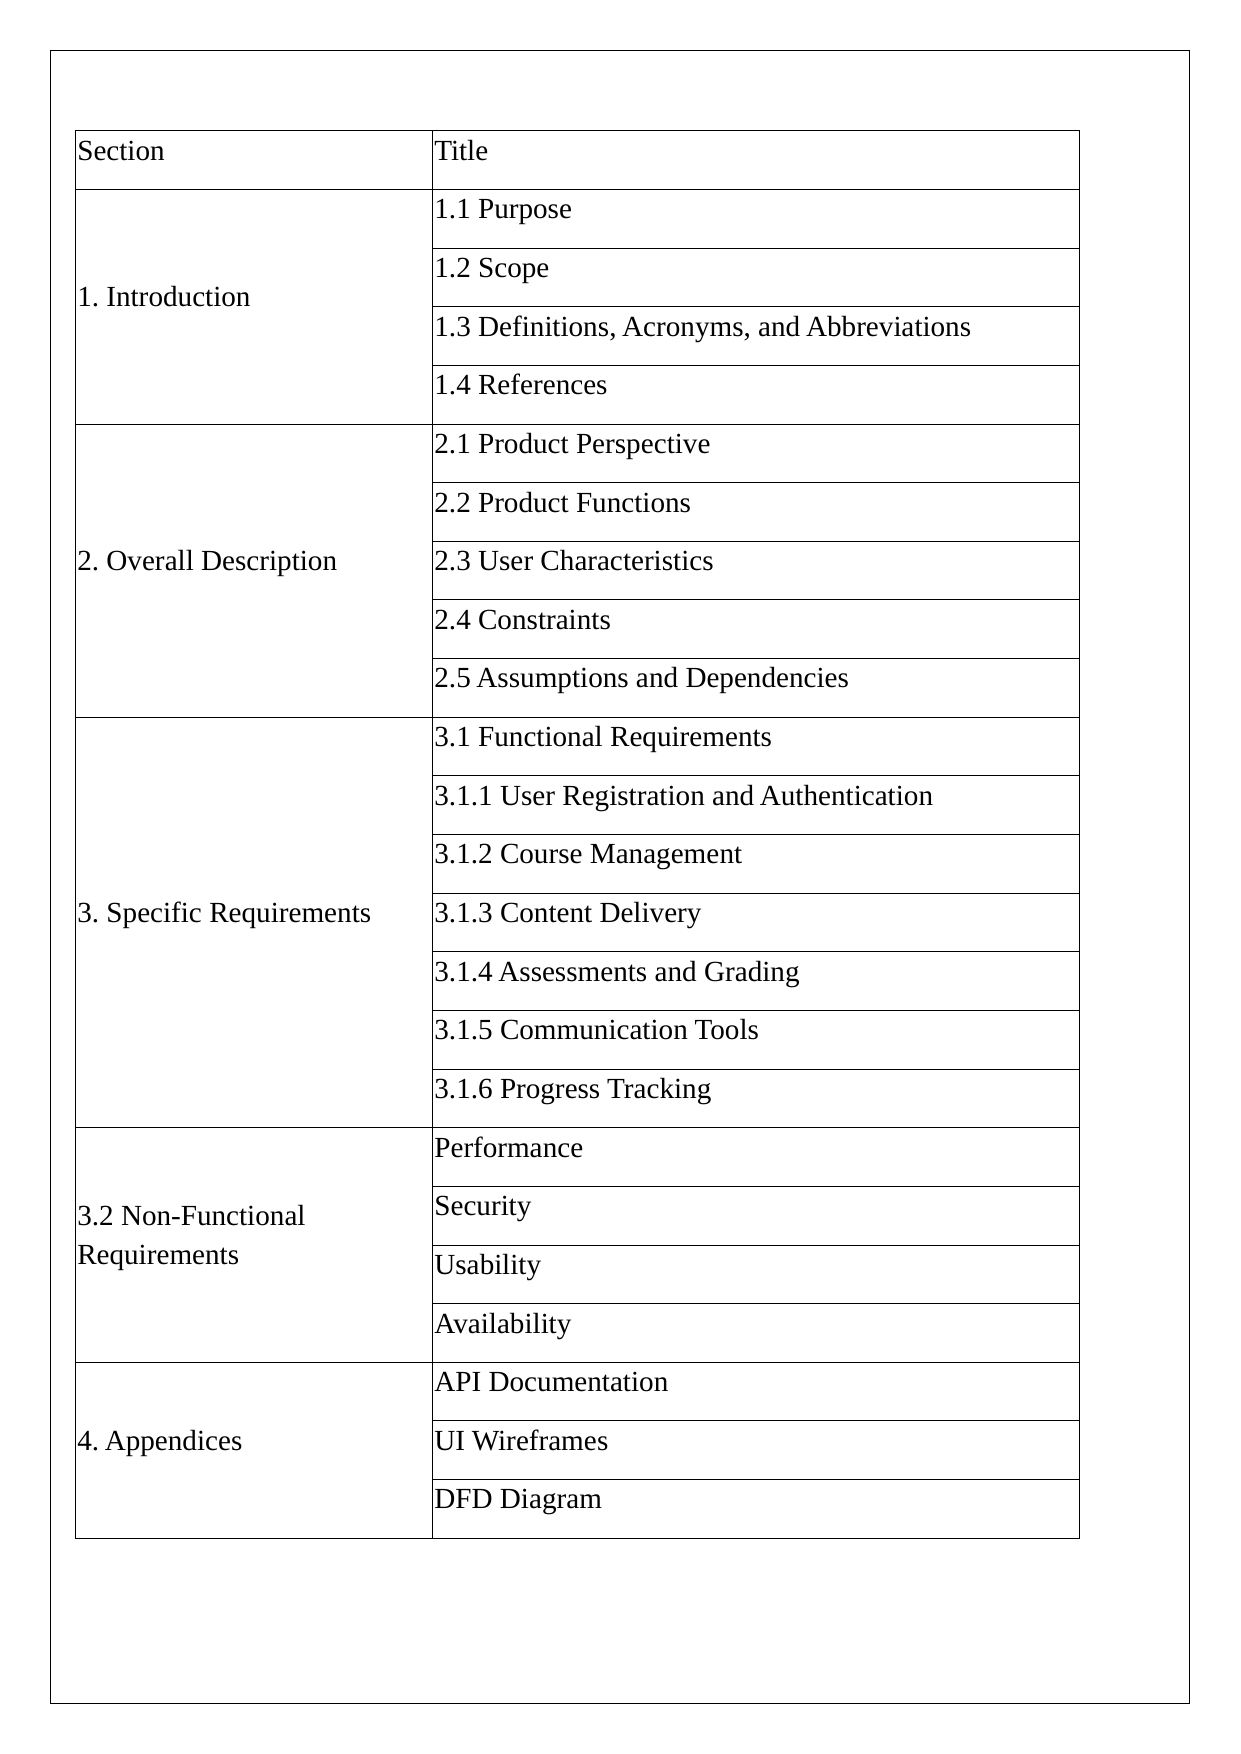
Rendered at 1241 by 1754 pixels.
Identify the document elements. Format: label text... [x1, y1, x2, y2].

table_cell 3. Specific Requirements [76, 718, 432, 1127]
table_cell 1.2 Scope [433, 249, 1079, 306]
table_cell Availability [433, 1304, 1079, 1362]
table_cell 1. Introduction [76, 190, 432, 423]
table_cell 1.4 References [433, 366, 1079, 423]
table_cell 3.1.2 Course Management [433, 835, 1079, 893]
table_cell 2.5 Assumptions and Dependencies [433, 659, 1079, 717]
table_cell Security [433, 1187, 1079, 1244]
table_cell 3.1.4 Assessments and Grading [433, 952, 1079, 1010]
table_cell 3.1.1 User Registration and Authentication [433, 776, 1079, 834]
table_cell DFD Diagram [433, 1480, 1079, 1538]
table_cell Performance [433, 1128, 1079, 1186]
table_cell UI Wireframes [433, 1421, 1079, 1479]
table_cell 2. Overall Description [76, 425, 432, 717]
table_cell 3.1.6 Progress Tracking [433, 1070, 1079, 1127]
table_cell 2.4 Constraints [433, 600, 1079, 658]
table_cell 1.3 Definitions, Acronyms, and Abbreviations [433, 307, 1079, 365]
table_cell 3.1.3 Content Delivery [433, 894, 1079, 951]
table_cell 3.2 Non-Functional Requirements [76, 1128, 432, 1362]
table_cell API Documentation [433, 1363, 1079, 1420]
table_cell 2.2 Product Functions [433, 483, 1079, 541]
table_cell 1.1 Purpose [433, 190, 1079, 247]
table_cell 4. Appendices [76, 1363, 432, 1538]
table_header Title [433, 131, 1079, 189]
table_cell 3.1.5 Communication Tools [433, 1011, 1079, 1068]
table_cell 3.1 Functional Requirements [433, 718, 1079, 775]
table_cell 2.3 User Characteristics [433, 542, 1079, 599]
table_header Section [76, 131, 432, 189]
table_cell 2.1 Product Perspective [433, 425, 1079, 482]
table_cell Usability [433, 1246, 1079, 1303]
